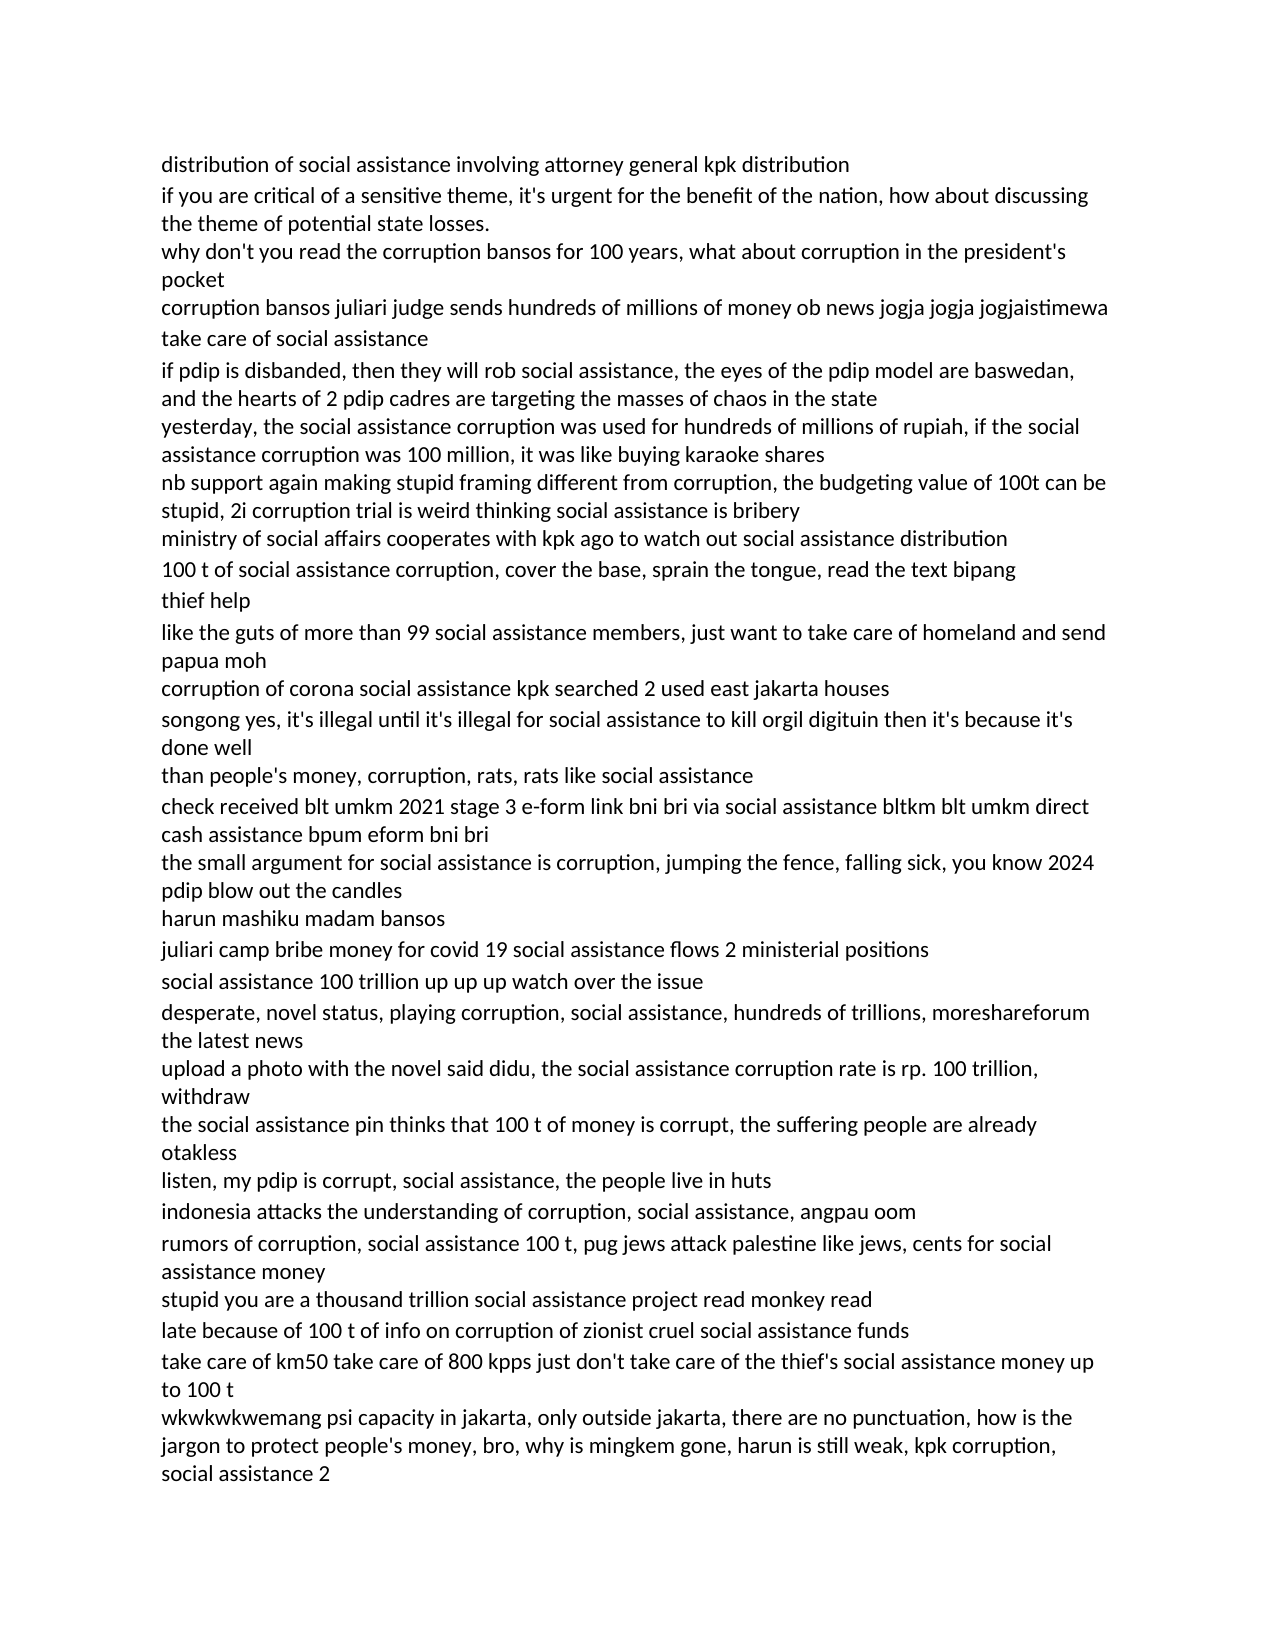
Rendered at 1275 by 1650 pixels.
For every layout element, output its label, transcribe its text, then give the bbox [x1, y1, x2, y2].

table_cell wkwkwkwemang psi capacity in jakarta, only outside jakarta, there are no punctuation, how is the jargon to protect people's money, bro, why is mingkem gone, harun is still weak, kpk corruption, social assistance 2 [150, 1403, 1125, 1487]
table_cell late because of 100 t of info on corruption of zionist cruel social assistance funds [150, 1316, 1125, 1347]
table_cell than people's money, corruption, rats, rats like social assistance [150, 761, 1125, 792]
table_cell take care of km50 take care of 800 kpps just don't take care of the thief's social assistance money up to 100 t [150, 1347, 1125, 1403]
table_cell nb support again making stupid framing different from corruption, the budgeting value of 100t can be stupid, 2i corruption trial is weird thinking social assistance is bribery [150, 468, 1125, 524]
table_cell rumors of corruption, social assistance 100 t, pug jews attack palestine like jews, cents for social assistance money [150, 1229, 1125, 1285]
table_cell harun mashiku madam bansos [150, 904, 1125, 936]
table_cell take care of social assistance [150, 325, 1125, 356]
table_cell like the guts of more than 99 social assistance members, just want to take care of homeland and send papua moh [150, 618, 1125, 674]
table_cell desperate, novel status, playing corruption, social assistance, hundreds of trillions, moreshareforum the latest news [150, 998, 1125, 1054]
table_cell social assistance 100 trillion up up up watch over the issue [150, 967, 1125, 998]
table_cell if pdip is disbanded, then they will rob social assistance, the eyes of the pdip model are baswedan, and the hearts of 2 pdip cadres are targeting the masses of chaos in the state [150, 356, 1125, 412]
table_cell 100 t of social assistance corruption, cover the base, sprain the tongue, read the text bipang [150, 555, 1125, 586]
table_cell the small argument for social assistance is corruption, jumping the fence, falling sick, you know 2024 pdip blow out the candles [150, 848, 1125, 904]
table_cell stupid you are a thousand trillion social assistance project read monkey read [150, 1285, 1125, 1316]
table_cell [150, 150, 1125, 181]
table_cell upload a photo with the novel said didu, the social assistance corruption rate is rp. 100 trillion, withdraw [150, 1054, 1125, 1110]
table_cell yesterday, the social assistance corruption was used for hundreds of millions of rupiah, if the social assistance corruption was 100 million, it was like buying karaoke shares [150, 412, 1125, 468]
table_cell corruption bansos juliari judge sends hundreds of millions of money ob news jogja jogja jogjaistimewa [150, 293, 1125, 324]
table_cell why don't you read the corruption bansos for 100 years, what about corruption in the president's pocket [150, 237, 1125, 293]
table_cell juliari camp bribe money for covid 19 social assistance flows 2 ministerial positions [150, 936, 1125, 967]
table_cell thief help [150, 586, 1125, 618]
table_cell listen, my pdip is corrupt, social assistance, the people live in huts [150, 1166, 1125, 1197]
table_cell the social assistance pin thinks that 100 t of money is corrupt, the suffering people are already otakless [150, 1110, 1125, 1166]
table_cell songong yes, it's illegal until it's illegal for social assistance to kill orgil digituin then it's because it's done well [150, 705, 1125, 761]
table_cell check received blt umkm 2021 stage 3 e-form link bni bri via social assistance bltkm blt umkm direct cash assistance bpum eform bni bri [150, 792, 1125, 848]
table_cell ministry of social affairs cooperates with kpk ago to watch out social assistance distribution [150, 524, 1125, 555]
table_cell if you are critical of a sensitive theme, it's urgent for the benefit of the nation, how about discussing the theme of potential state losses. [150, 181, 1125, 237]
table_cell indonesia attacks the understanding of corruption, social assistance, angpau oom [150, 1198, 1125, 1229]
table_cell corruption of corona social assistance kpk searched 2 used east jakarta houses [150, 674, 1125, 705]
